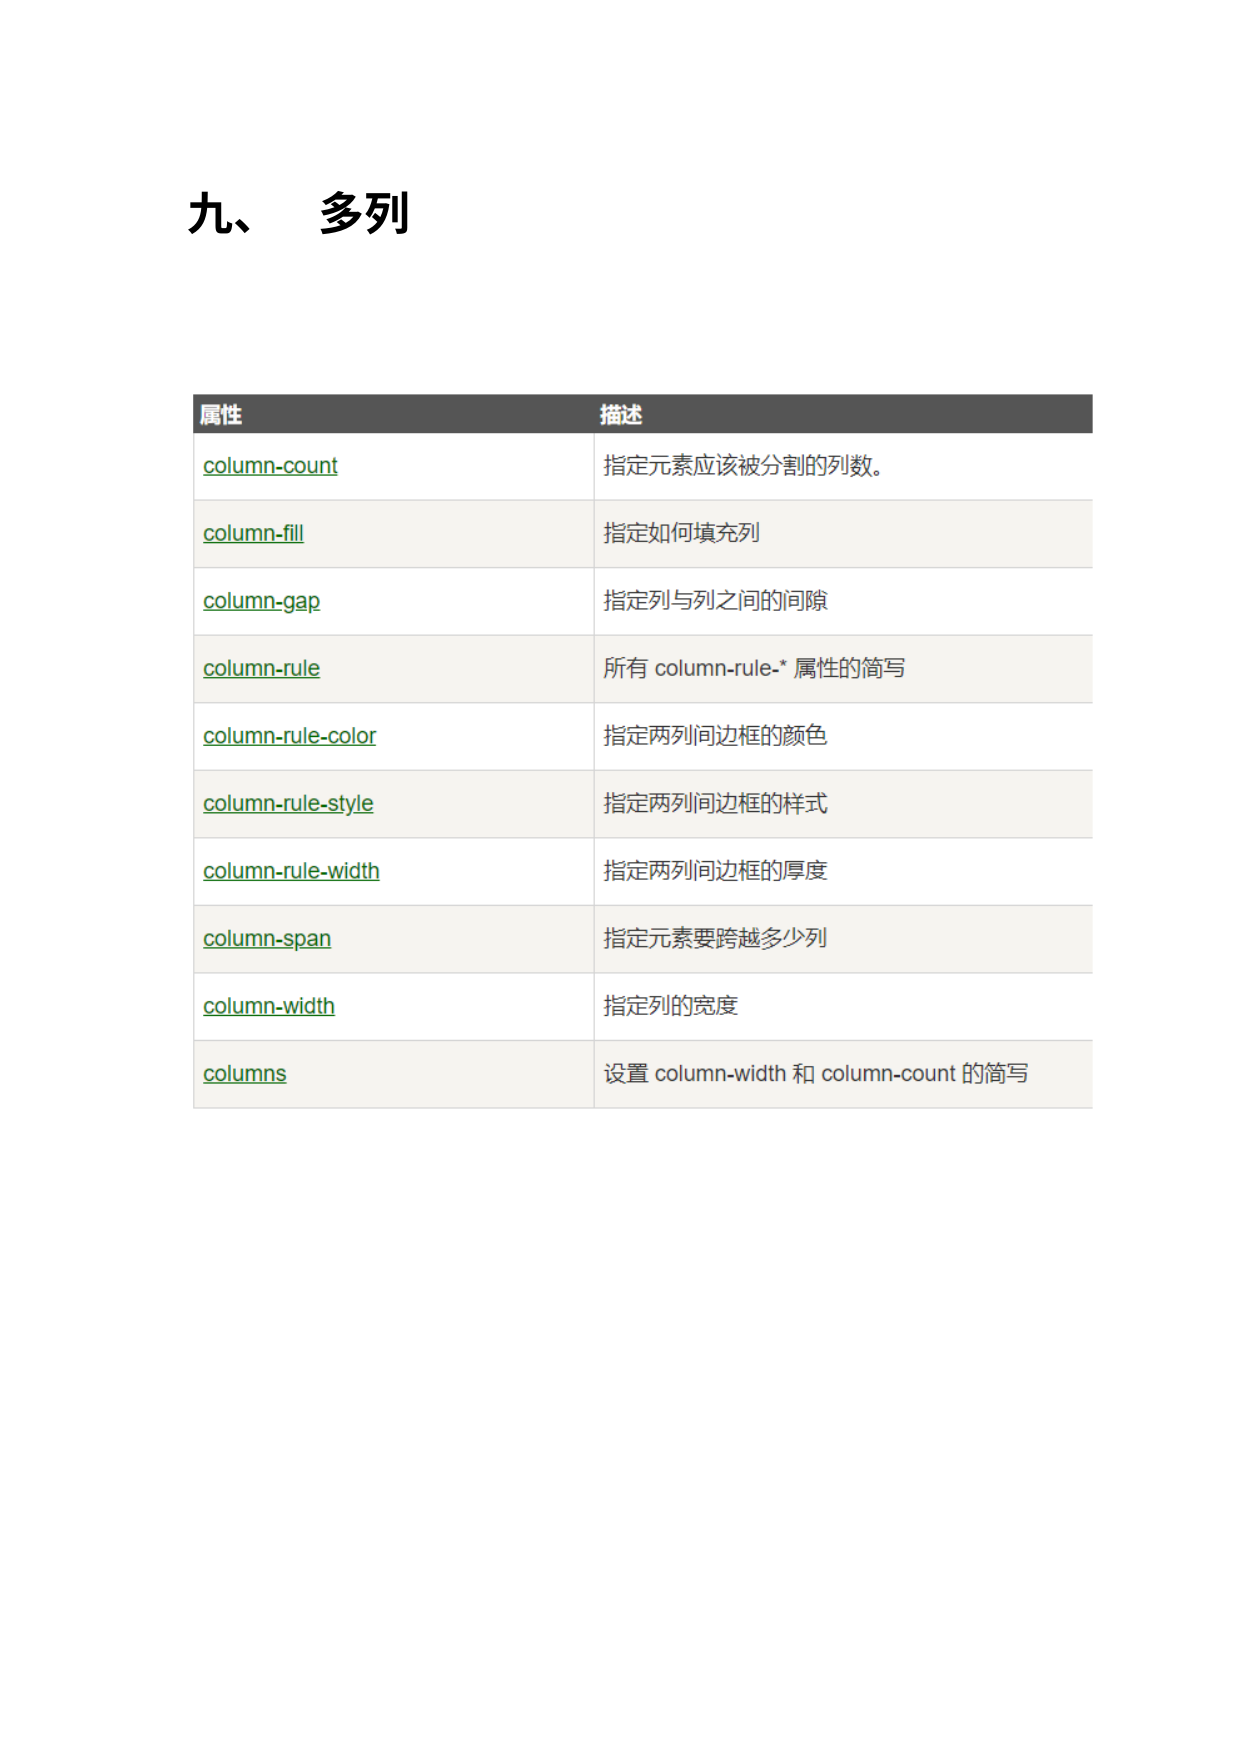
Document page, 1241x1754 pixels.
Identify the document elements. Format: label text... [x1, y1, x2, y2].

picture [187, 387, 1093, 1120]
subtitle 多列 [187, 162, 1053, 259]
